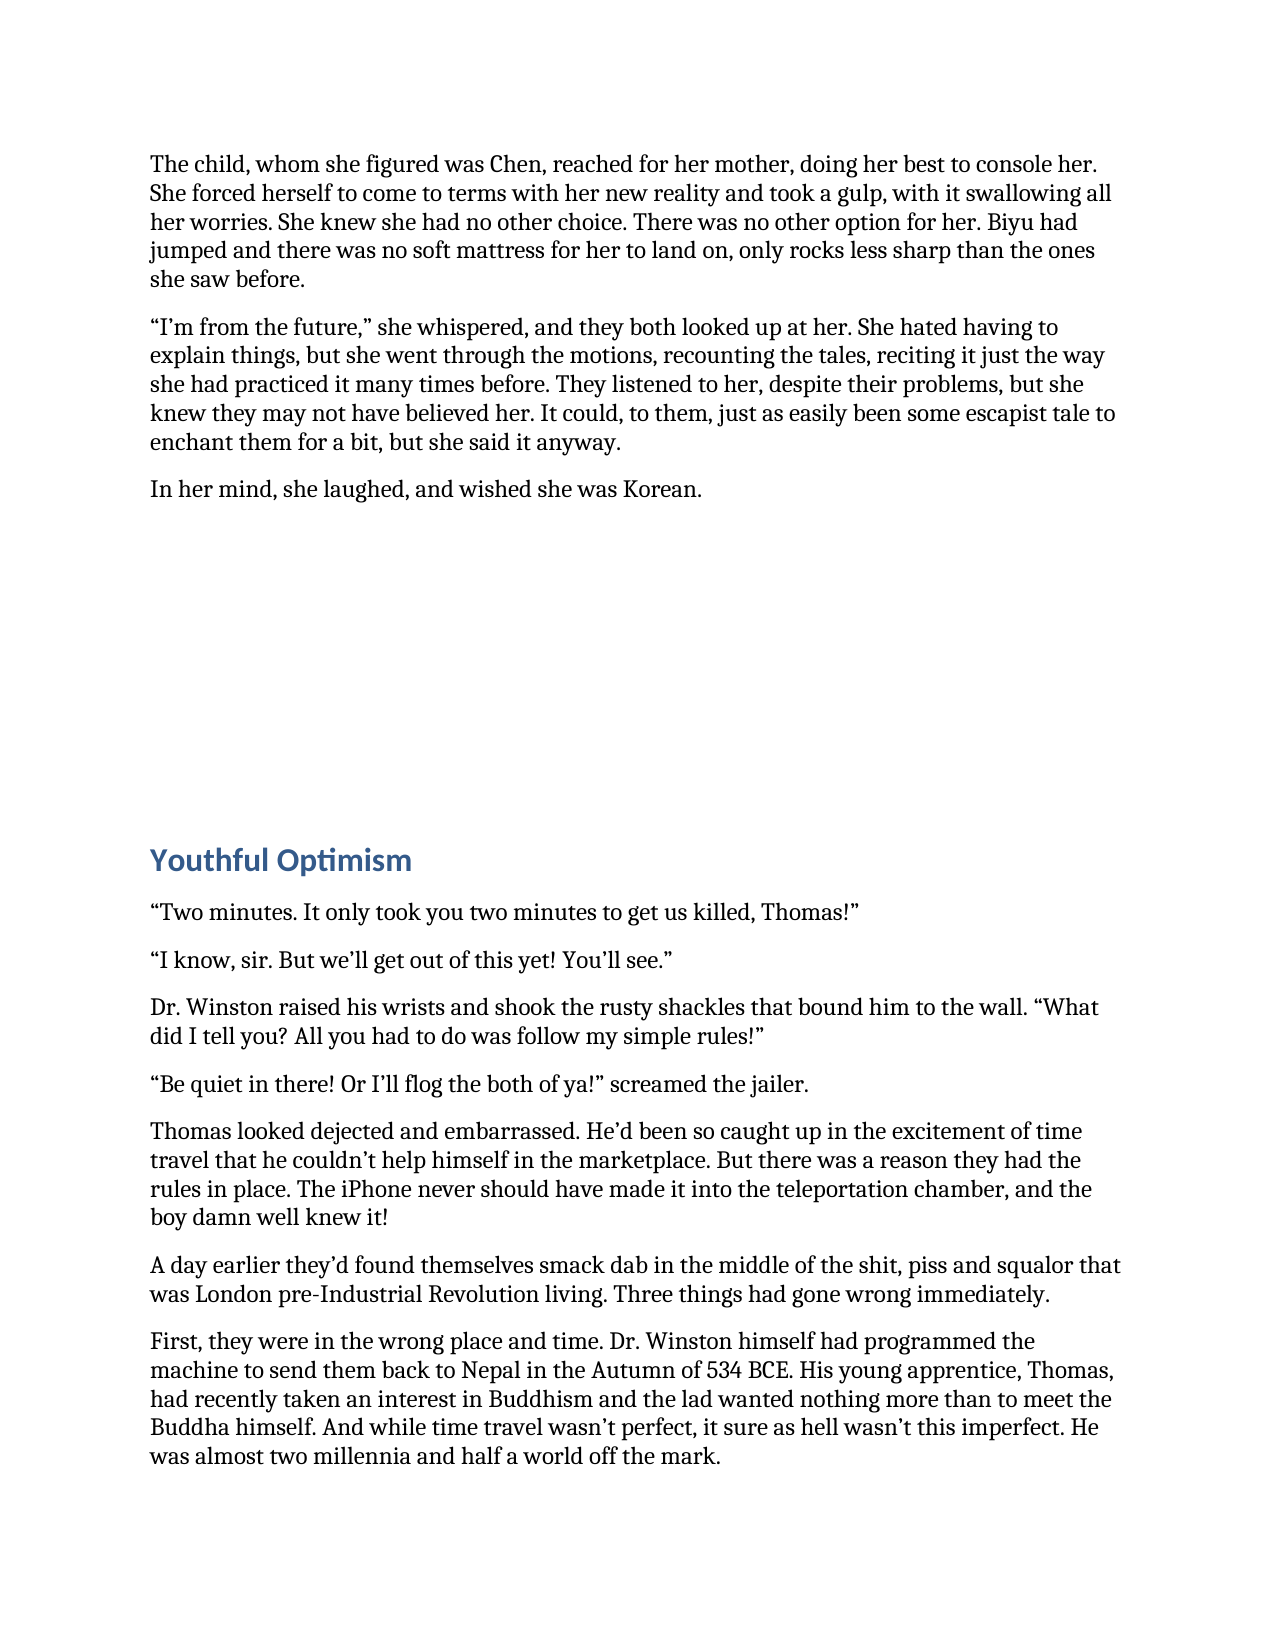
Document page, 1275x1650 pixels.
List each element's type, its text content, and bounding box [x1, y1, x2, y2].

text “I know, sir. But we’ll get out of this yet! You’ll see.” [150, 946, 1125, 974]
text A day earlier they’d found themselves smack dab in the middle of the shit, piss and squalor that was London pre-Industrial Revolution living. Three things had gone wrong immediately. [150, 1251, 1125, 1308]
text In her mind, she laughed, and wished she was Korean. [150, 475, 1125, 504]
text Thomas looked dejected and embarrassed. He’d been so caught up in the excitement of time travel that he couldn’t help himself in the marketplace. But there was a reason they had the rules in place. The iPhone never should have made it into the teleportation chamber, and the boy damn well knew it! [150, 1117, 1125, 1232]
text The child, whom she figured was Chen, reached for her mother, doing her best to console her. She forced herself to come to terms with her new reality and took a gulp, with it swallowing all her worries. She knew she had no other choice. There was no other option for her. Biyu had jumped and there was no soft mattress for her to land on, only rocks less sharp than the ones she saw before. [150, 150, 1125, 294]
subtitle Youthful Optimism [150, 839, 1125, 879]
text “I’m from the future,” she whispered, and they both looked up at her. She hated having to explain things, but she went through the motions, recounting the tales, reciting it just the way she had practiced it many times before. They listened to her, despite their problems, but she knew they may not have believed her. It could, to them, just as easily been some escapist tale to enchant them for a bit, but she said it anyway. [150, 312, 1125, 456]
text “Two minutes. It only took you two minutes to get us killed, Thomas!” [150, 898, 1125, 927]
text First, they were in the wrong place and time. Dr. Winston himself had programmed the machine to send them back to Nepal in the Autumn of 534 BCE. His young apprentice, Thomas, had recently taken an interest in Buddhism and the lad wanted nothing more than to meet the Buddha himself. And while time travel wasn’t perfect, it sure as hell wasn’t this imperfect. He was almost two millennia and half a world off the mark. [150, 1327, 1125, 1471]
text “Be quiet in there! Or I’ll flog the both of ya!” screamed the jailer. [150, 1069, 1125, 1098]
text Dr. Winston raised his wrists and shook the rusty shackles that bound him to the wall. “What did I tell you? All you had to do was follow my simple rules!” [150, 993, 1125, 1051]
